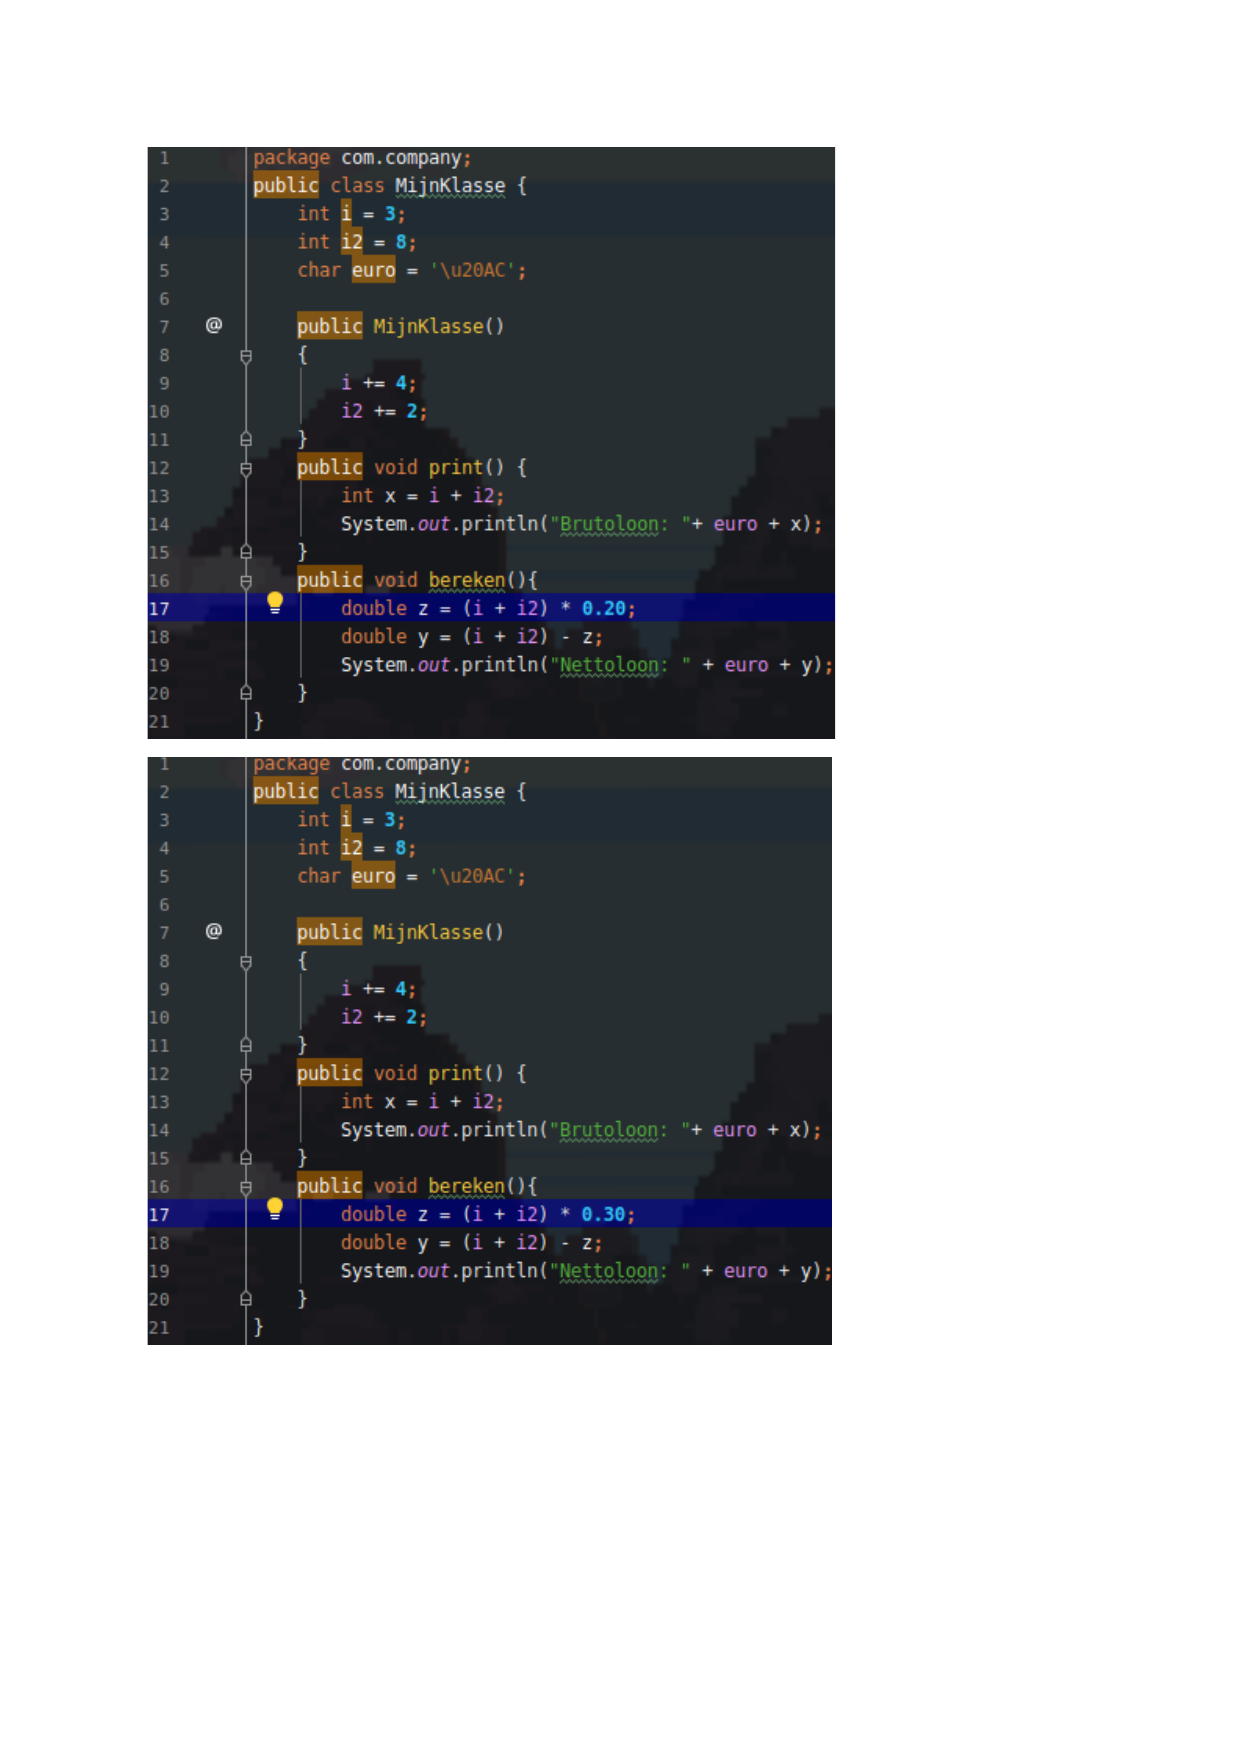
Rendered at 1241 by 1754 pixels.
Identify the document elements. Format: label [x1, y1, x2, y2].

picture [147, 757, 832, 1345]
picture [147, 147, 835, 739]
